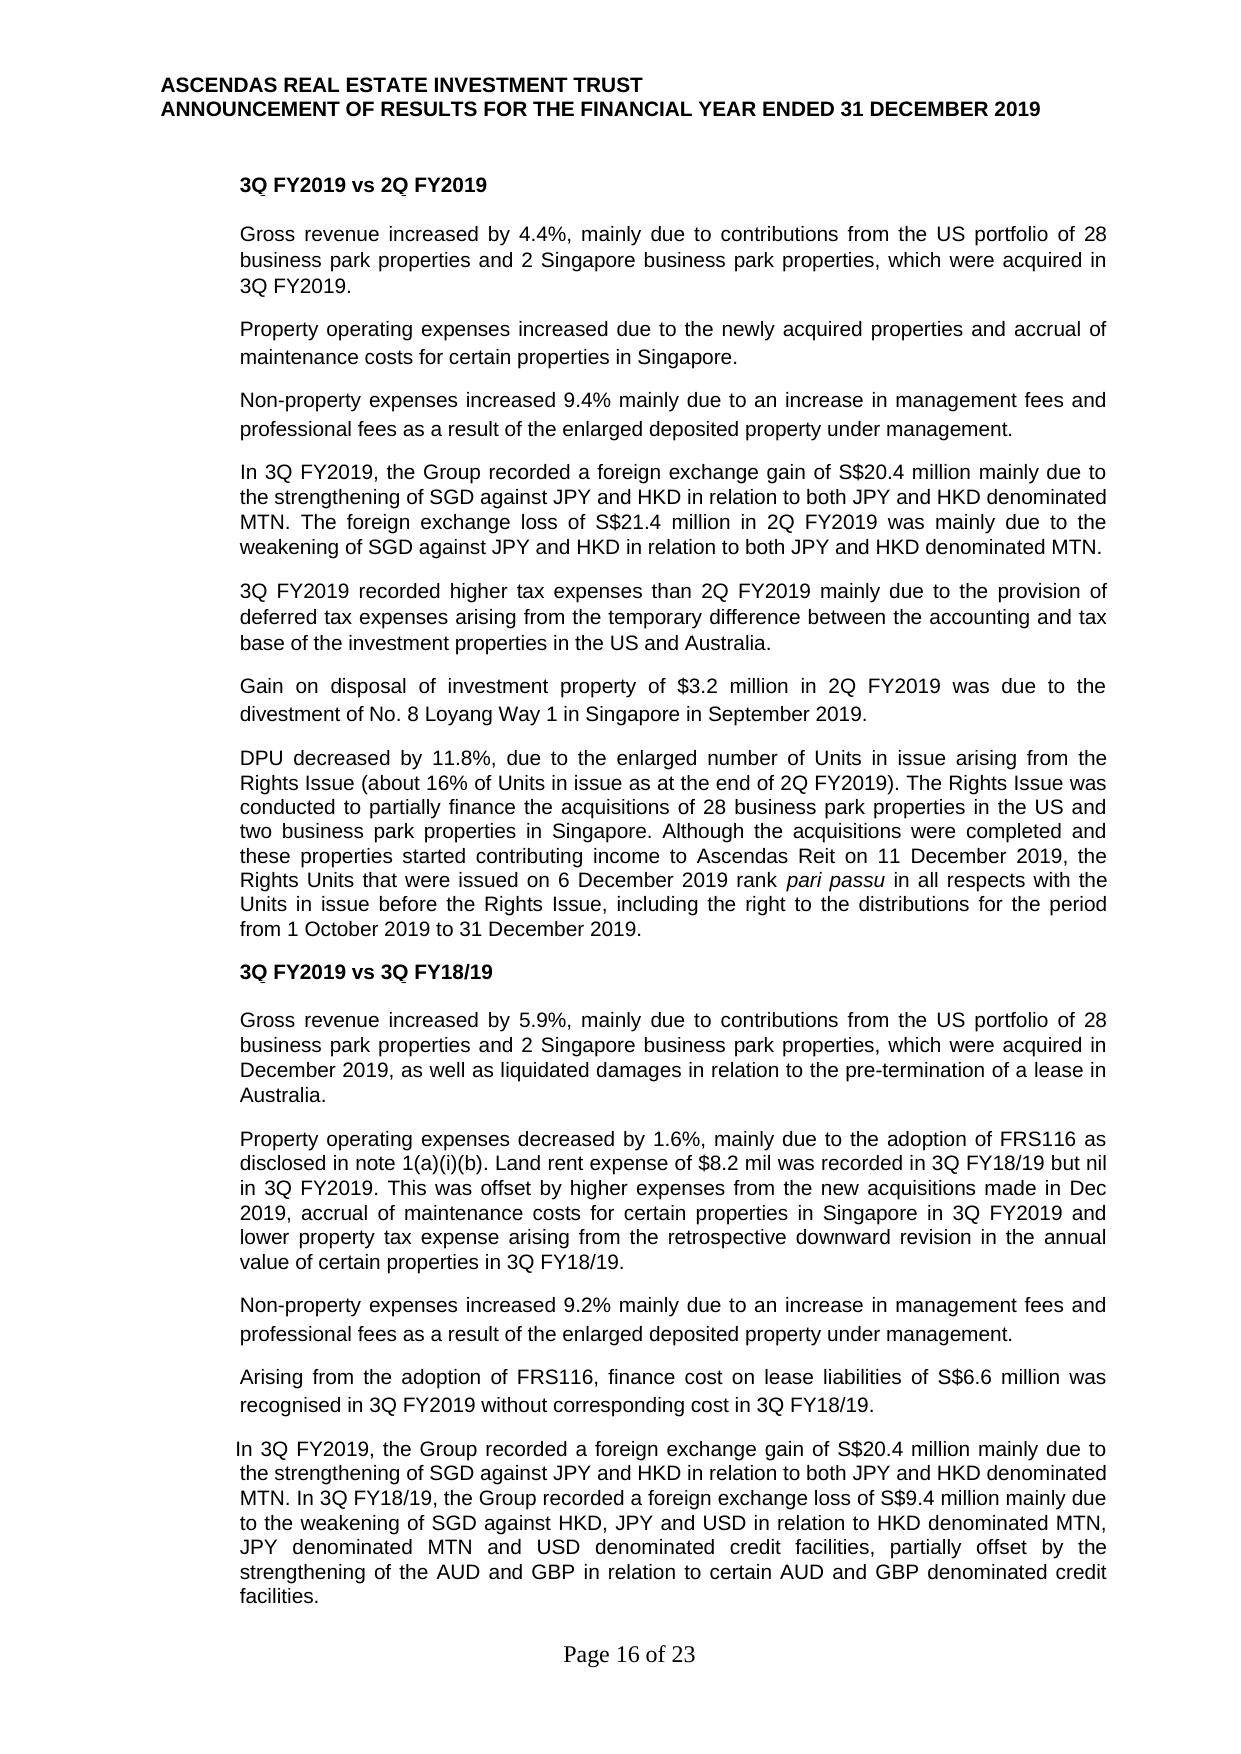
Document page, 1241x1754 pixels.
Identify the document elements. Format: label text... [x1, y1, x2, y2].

text Property operating expenses increased due to the newly acquired properties and accrual of maintenance costs for certain properties in Singapore. [239, 317, 1108, 369]
text Arising from the adoption of FRS116, finance cost on lease liabilities of S$6.6 million was recognised in 3Q FY2019 without corresponding cost in 3Q FY18/19. [239, 1365, 1108, 1417]
text 3Q FY2019 recorded higher tax expenses than 2Q FY2019 mainly due to the provision of deferred tax expenses arising from the temporary difference between the accounting and tax base of the investment properties in the US and Australia. [239, 578, 1108, 654]
text Gain on disposal of investment property of $3.2 million in 2Q FY2019 was due to the divestment of No. 8 Loyang Way 1 in Singapore in September 2019. [239, 674, 1108, 726]
text Gross revenue increased by 4.4%, mainly due to contributions from the US portfolio of 28 business park properties and 2 Singapore business park properties, which were acquired in 3Q FY2019. [239, 221, 1108, 297]
text 3Q FY2019 vs 2Q FY2019 [239, 173, 1108, 197]
text Non-property expenses increased 9.4% mainly due to an increase in management fees and professional fees as a result of the enlarged deposited property under management. [239, 388, 1108, 440]
text DPU decreased by 11.8%, due to the enlarged number of Units in issue arising from the Rights Issue (about 16% of Units in issue as at the end of 2Q FY2019). The Rights Issue was conducted to partially finance the acquisitions of 28 business park properties in the US and two business park properties in Singapore. Although the acquisitions were completed and these properties started contributing income to Ascendas Reit on 11 December 2019, the Rights Units that were issued on 6 December 2019 rank pari passu in all respects with the Units in issue before the Rights Issue, including the right to the distributions for the period from 1 October 2019 to 31 December 2019. [239, 746, 1108, 941]
text 3Q FY2019 vs 3Q FY18/19 [239, 960, 1108, 984]
text Page 16 of 23 [150, 1640, 1108, 1668]
text ANNOUNCEMENT OF RESULTS FOR THE FINANCIAL YEAR ENDED 31 DECEMBER 2019 [160, 97, 1108, 121]
text Gross revenue increased by 5.9%, mainly due to contributions from the US portfolio of 28 business park properties and 2 Singapore business park properties, which were acquired in December 2019, as well as liquidated damages in relation to the pre-termination of a lease in Australia. [239, 1008, 1108, 1107]
text Property operating expenses decreased by 1.6%, mainly due to the adoption of FRS116 as disclosed in note 1(a)(i)(b). Land rent expense of $8.2 mil was recorded in 3Q FY18/19 but nil in 3Q FY2019. This was offset by higher expenses from the new acquisitions made in Dec 2019, accrual of maintenance costs for certain properties in Singapore in 3Q FY2019 and lower property tax expense arising from the retrospective downward revision in the annual value of certain properties in 3Q FY18/19. [239, 1127, 1108, 1273]
text ASCENDAS REAL ESTATE INVESTMENT TRUST [160, 73, 1108, 97]
text In 3Q FY2019, the Group recorded a foreign exchange gain of S$20.4 million mainly due to the strengthening of SGD against JPY and HKD in relation to both JPY and HKD denominated MTN. The foreign exchange loss of S$21.4 million in 2Q FY2019 was mainly due to the weakening of SGD against JPY and HKD in relation to both JPY and HKD denominated MTN. [239, 460, 1108, 559]
text Non-property expenses increased 9.2% mainly due to an increase in management fees and professional fees as a result of the enlarged deposited property under management. [239, 1293, 1108, 1345]
text In 3Q FY2019, the Group recorded a foreign exchange gain of S$20.4 million mainly due to the strengthening of SGD against JPY and HKD in relation to both JPY and HKD denominated MTN. In 3Q FY18/19, the Group recorded a foreign exchange loss of S$9.4 million mainly due to the weakening of SGD against HKD, JPY and USD in relation to HKD denominated MTN, JPY denominated MTN and USD denominated credit facilities, partially offset by the strengthening of the AUD and GBP in relation to certain AUD and GBP denominated credit facilities. [235, 1437, 1108, 1608]
